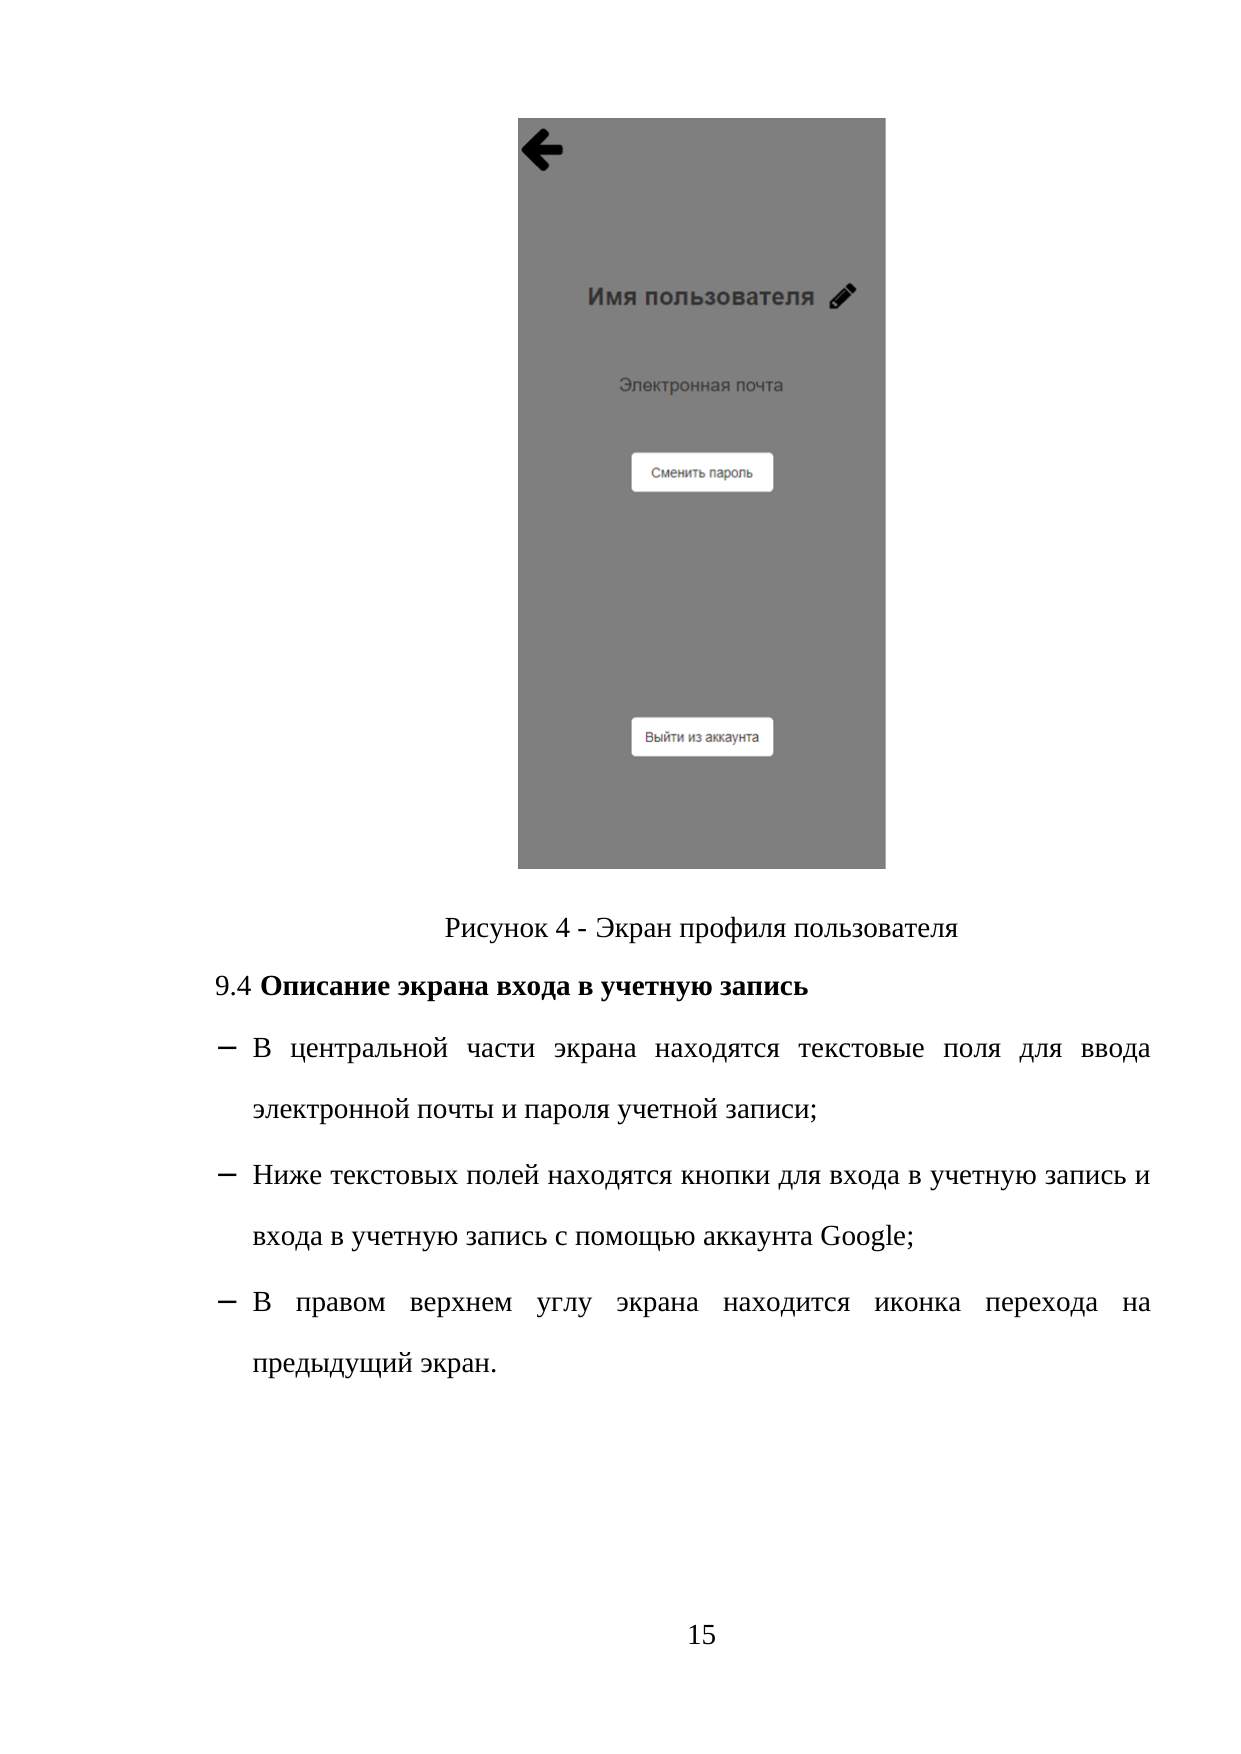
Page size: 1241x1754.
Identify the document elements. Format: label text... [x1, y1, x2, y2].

list В правом верхнем углу экрана находится иконка перехода на предыдущий экран. [215, 1268, 1152, 1378]
picture [518, 118, 886, 869]
list Описание экрана входа в учетную запись [215, 968, 1152, 1002]
list В центральной части экрана находятся текстовые поля для ввода электронной почты и пароля учетной записи; [215, 1014, 1152, 1124]
list Ниже текстовых полей находятся кнопки для входа в учетную запись и входа в учетную запись с помощью аккаунта Google; [215, 1141, 1152, 1251]
list Экран профиля пользователя [326, 910, 1152, 943]
